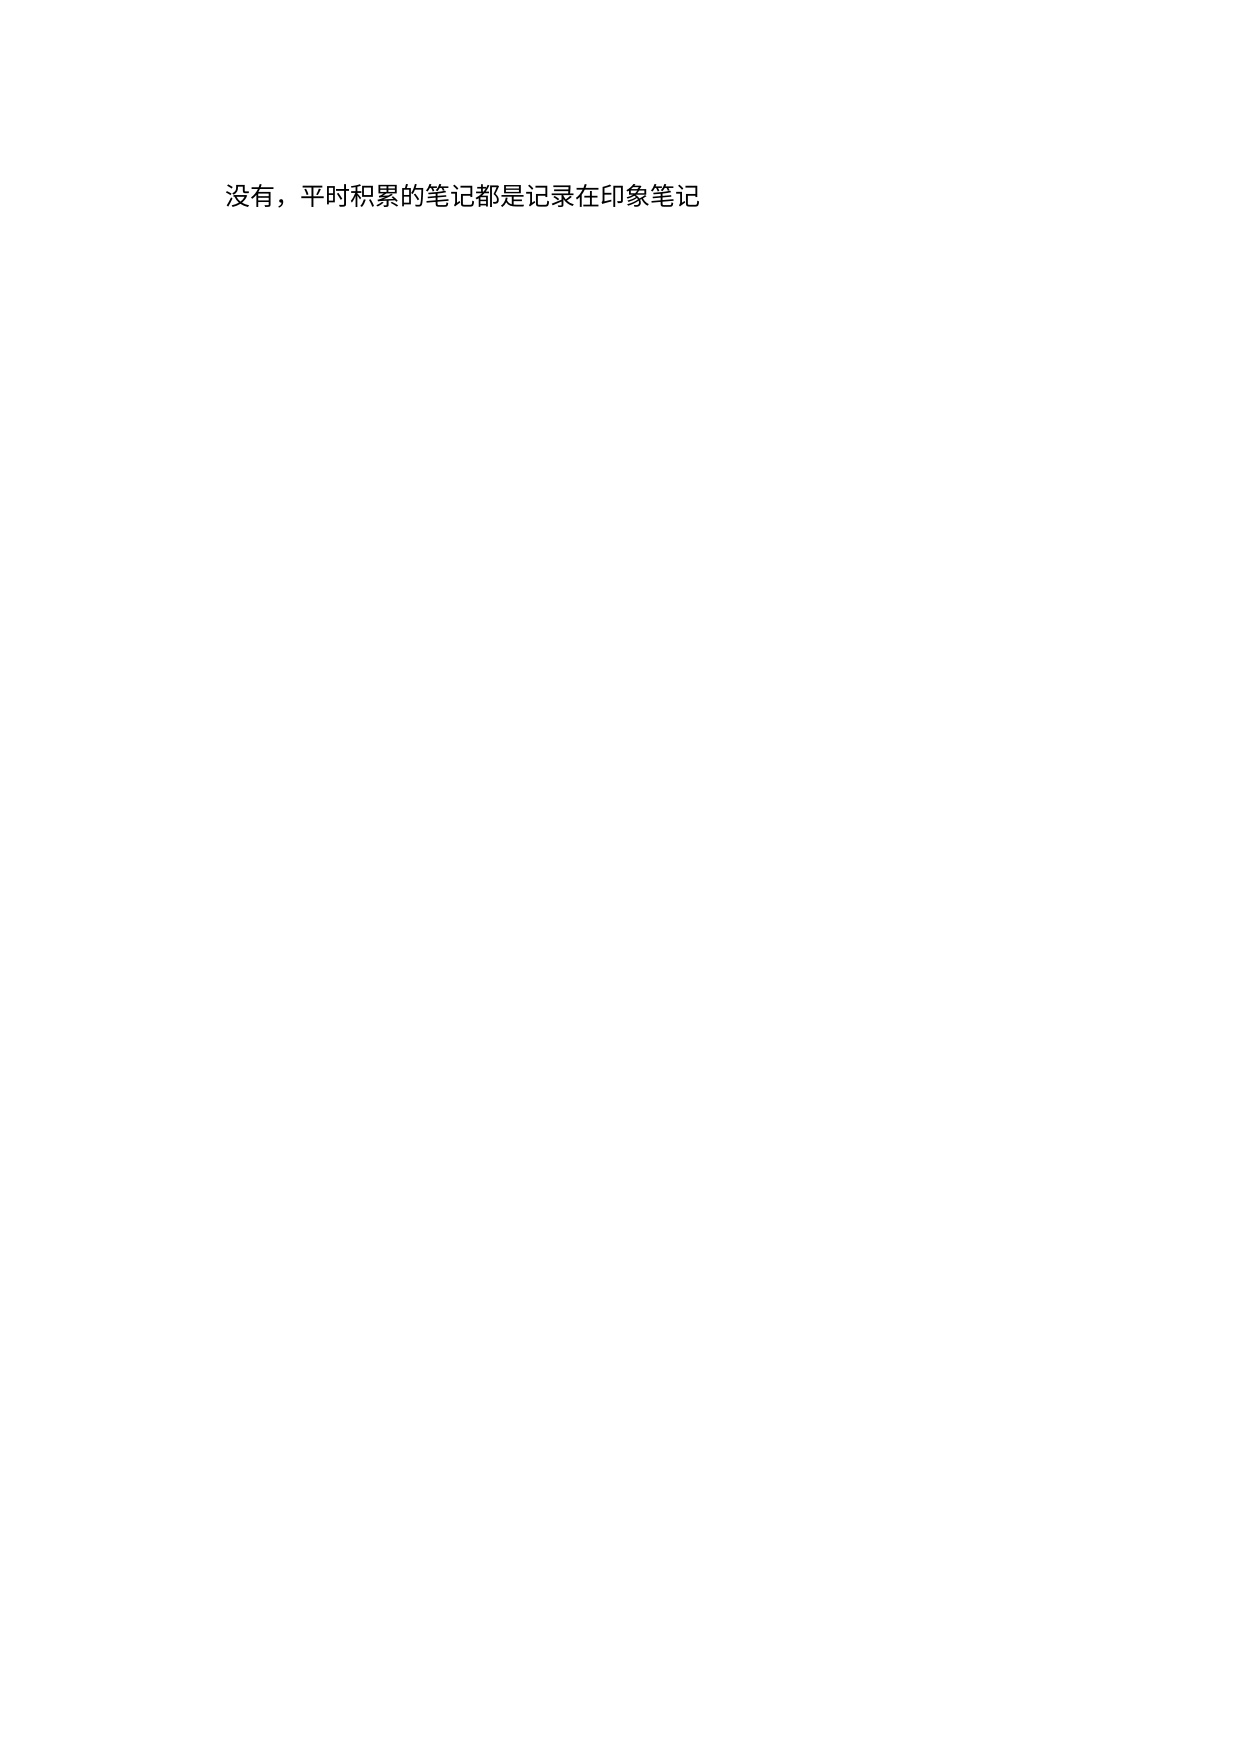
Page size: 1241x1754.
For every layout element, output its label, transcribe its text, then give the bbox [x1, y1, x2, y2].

list 没有，平时积累的笔记都是记录在印象笔记 [225, 162, 1053, 227]
